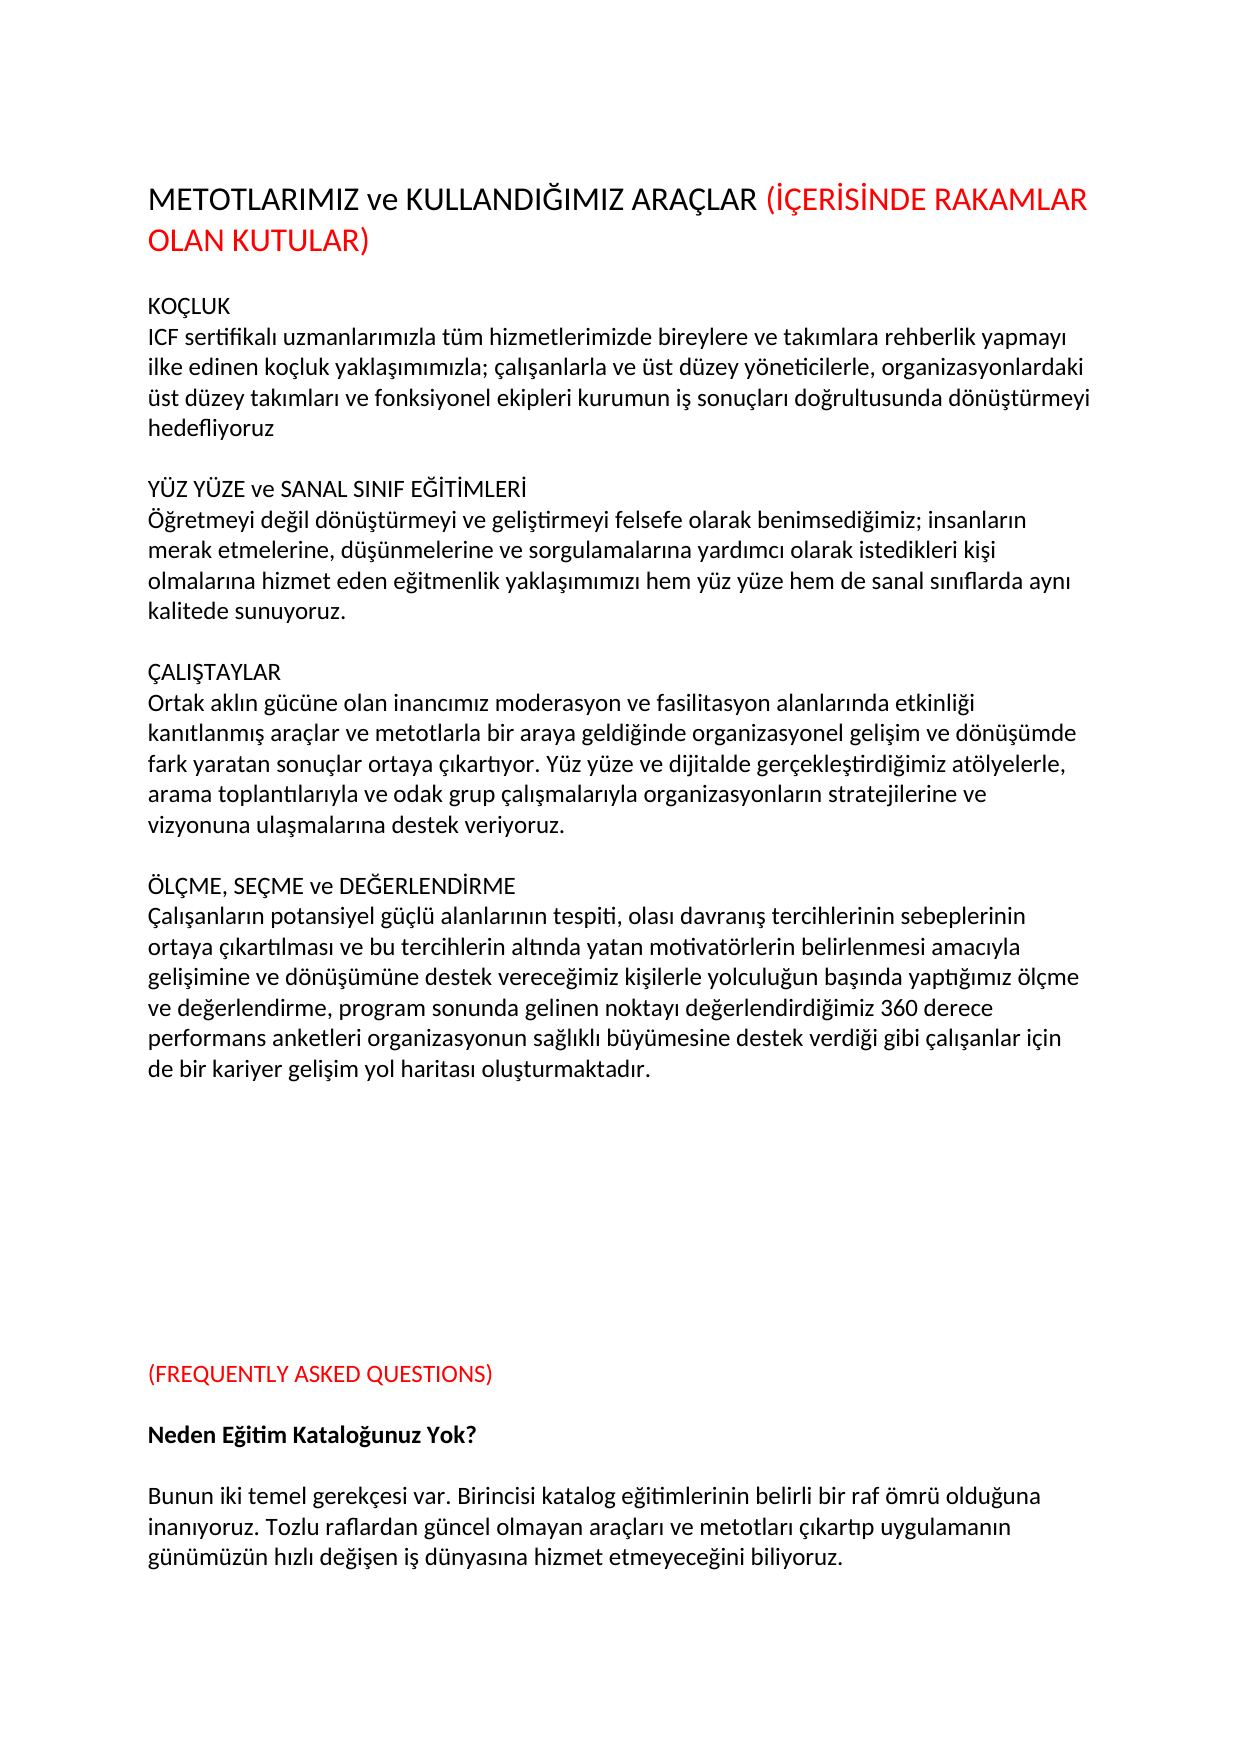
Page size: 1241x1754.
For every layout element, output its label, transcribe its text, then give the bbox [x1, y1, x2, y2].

text ÖLÇME, SEÇME ve DEĞERLENDİRME [148, 870, 1093, 901]
text Bunun iki temel gerekçesi var. Birincisi katalog eğitimlerinin belirli bir raf ömrü olduğuna inanıyoruz. Tozlu raflardan güncel olmayan araçları ve metotları çıkartıp uygulamanın günümüzün hızlı değişen iş dünyasına hizmet etmeyeceğini biliyoruz. [148, 1480, 1093, 1572]
text (FREQUENTLY ASKED QUESTIONS) [148, 1358, 1093, 1389]
text KOÇLUK [148, 290, 1093, 321]
text ÇALIŞTAYLAR [148, 656, 1093, 687]
text YÜZ YÜZE ve SANAL SINIF EĞİTİMLERİ [148, 473, 1093, 504]
text Neden Eğitim Kataloğunuz Yok? [148, 1419, 1093, 1450]
text ICF sertifikalı uzmanlarımızla tüm hizmetlerimizde bireylere ve takımlara rehberlik yapmayı ilke edinen koçluk yaklaşımımızla; çalışanlarla ve üst düzey yöneticilerle, organizasyonlardaki üst düzey takımları ve fonksiyonel ekipleri kurumun iş sonuçları doğrultusunda dönüştürmeyi hedefliyoruz [148, 321, 1093, 443]
text Öğretmeyi değil dönüştürmeyi ve geliştirmeyi felsefe olarak benimsediğimiz; insanların merak etmelerine, düşünmelerine ve sorgulamalarına yardımcı olarak istedikleri kişi olmalarına hizmet eden eğitmenlik yaklaşımımızı hem yüz yüze hem de sanal sınıflarda aynı kalitede sunuyoruz. [148, 504, 1093, 626]
text METOTLARIMIZ ve KULLANDIĞIMIZ ARAÇLAR (İÇERİSİNDE RAKAMLAR OLAN KUTULAR) [148, 178, 1093, 259]
text Ortak aklın gücüne olan inancımız moderasyon ve fasilitasyon alanlarında etkinliği kanıtlanmış araçlar ve metotlarla bir araya geldiğinde organizasyonel gelişim ve dönüşümde fark yaratan sonuçlar ortaya çıkartıyor. Yüz yüze ve dijitalde gerçekleştirdiğimiz atölyelerle, arama toplantılarıyla ve odak grup çalışmalarıyla organizasyonların stratejilerine ve vizyonuna ulaşmalarına destek veriyoruz. [148, 687, 1093, 839]
text Çalışanların potansiyel güçlü alanlarının tespiti, olası davranış tercihlerinin sebeplerinin ortaya çıkartılması ve bu tercihlerin altında yatan motivatörlerin belirlenmesi amacıyla gelişimine ve dönüşümüne destek vereceğimiz kişilerle yolculuğun başında yaptığımız ölçme ve değerlendirme, program sonunda gelinen noktayı değerlendirdiğimiz 360 derece performans anketleri organizasyonun sağlıklı büyümesine destek verdiği gibi çalışanlar için de bir kariyer gelişim yol haritası oluşturmaktadır. [148, 901, 1093, 1084]
